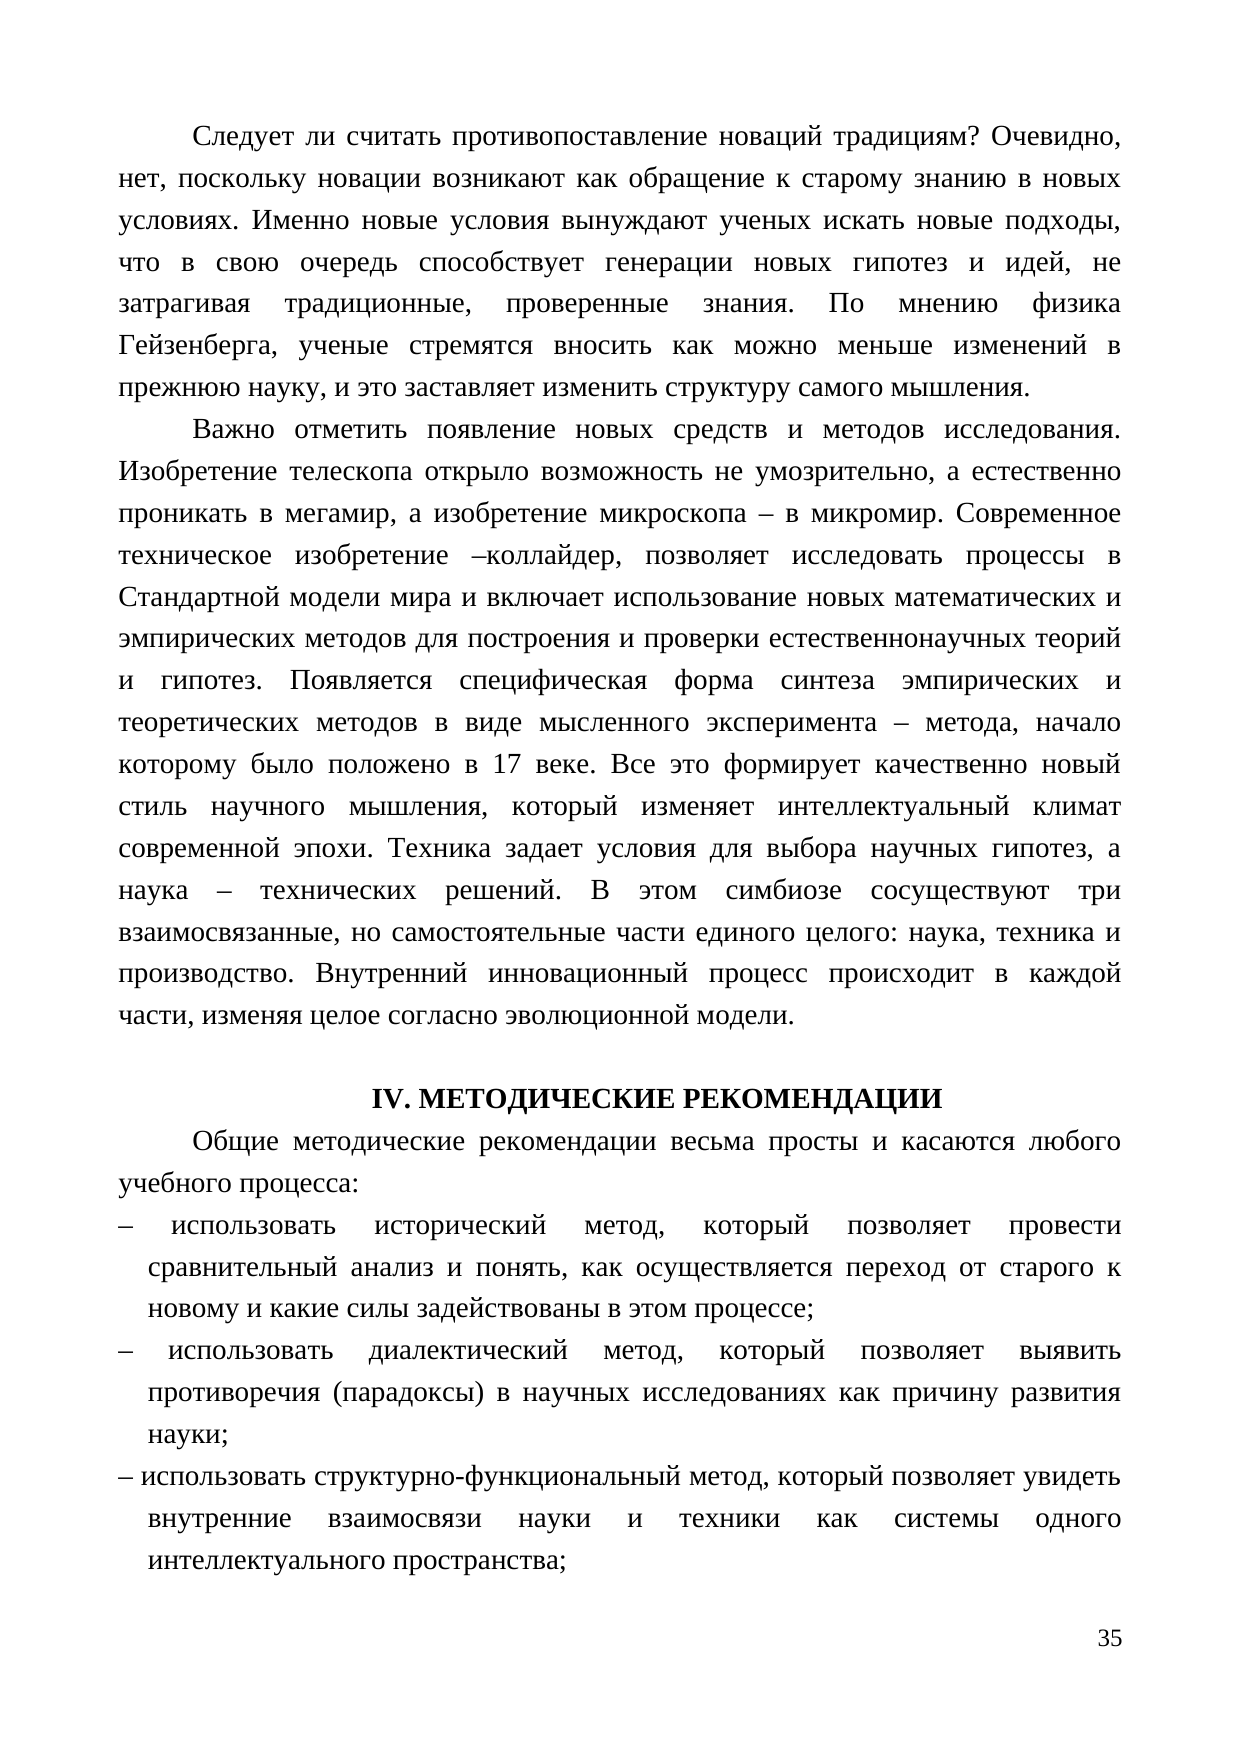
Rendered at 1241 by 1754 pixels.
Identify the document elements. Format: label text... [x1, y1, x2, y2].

text – использовать исторический метод, который позволяет провести сравнительный анализ и понять, как осуществляется переход от старого к новому и какие силы задействованы в этом процессе; [118, 1207, 1122, 1324]
text Следует ли считать противопоставление новаций традициям? Очевидно, нет, поскольку новации возникают как обращение к старому знанию в новых условиях. Именно новые условия вынуждают ученых искать новые подходы, что в свою очередь способствует генерации новых гипотез и идей, не затрагивая традиционные, проверенные знания. По мнению физика Гейзенберга, ученые стремятся вносить как можно меньше изменений в прежнюю науку, и это заставляет изменить структуру самого мышления. [118, 118, 1122, 403]
text – использовать диалектический метод, который позволяет выявить противоречия (парадоксы) в научных исследованиях как причину развития науки; [118, 1332, 1122, 1450]
text – использовать структурно-функциональный метод, который позволяет увидеть внутренние взаимосвязи науки и техники как системы одного интеллектуального пространства; [118, 1458, 1122, 1575]
text Важно отметить появление новых средств и методов исследования. Изобретение телескопа открыло возможность не умозрительно, а естественно проникать в мегамир, а изобретение микроскопа – в микромир. Современное техническое изобретение –коллайдер, позволяет исследовать процессы в Стандартной модели мира и включает использование новых математических и эмпирических методов для построения и проверки естественнонаучных теорий и гипотез. Появляется специфическая форма синтеза эмпирических и теоретических методов в виде мысленного эксперимента – метода, начало которому было положено в 17 веке. Все это формирует качественно новый стиль научного мышления, который изменяет интеллектуальный климат современной эпохи. Техника задает условия для выбора научных гипотез, а наука – технических решений. В этом симбиозе сосуществуют три взаимосвязанные, но самостоятельные части единого целого: наука, техника и производство. Внутренний инновационный процесс происходит в каждой части, изменяя целое согласно эволюционной модели. [118, 411, 1122, 1031]
text Общие методические рекомендации весьма просты и касаются любого учебного процесса: [118, 1123, 1122, 1198]
text IV. МЕТОДИЧЕСКИЕ РЕКОМЕНДАЦИИ [118, 1081, 1122, 1115]
